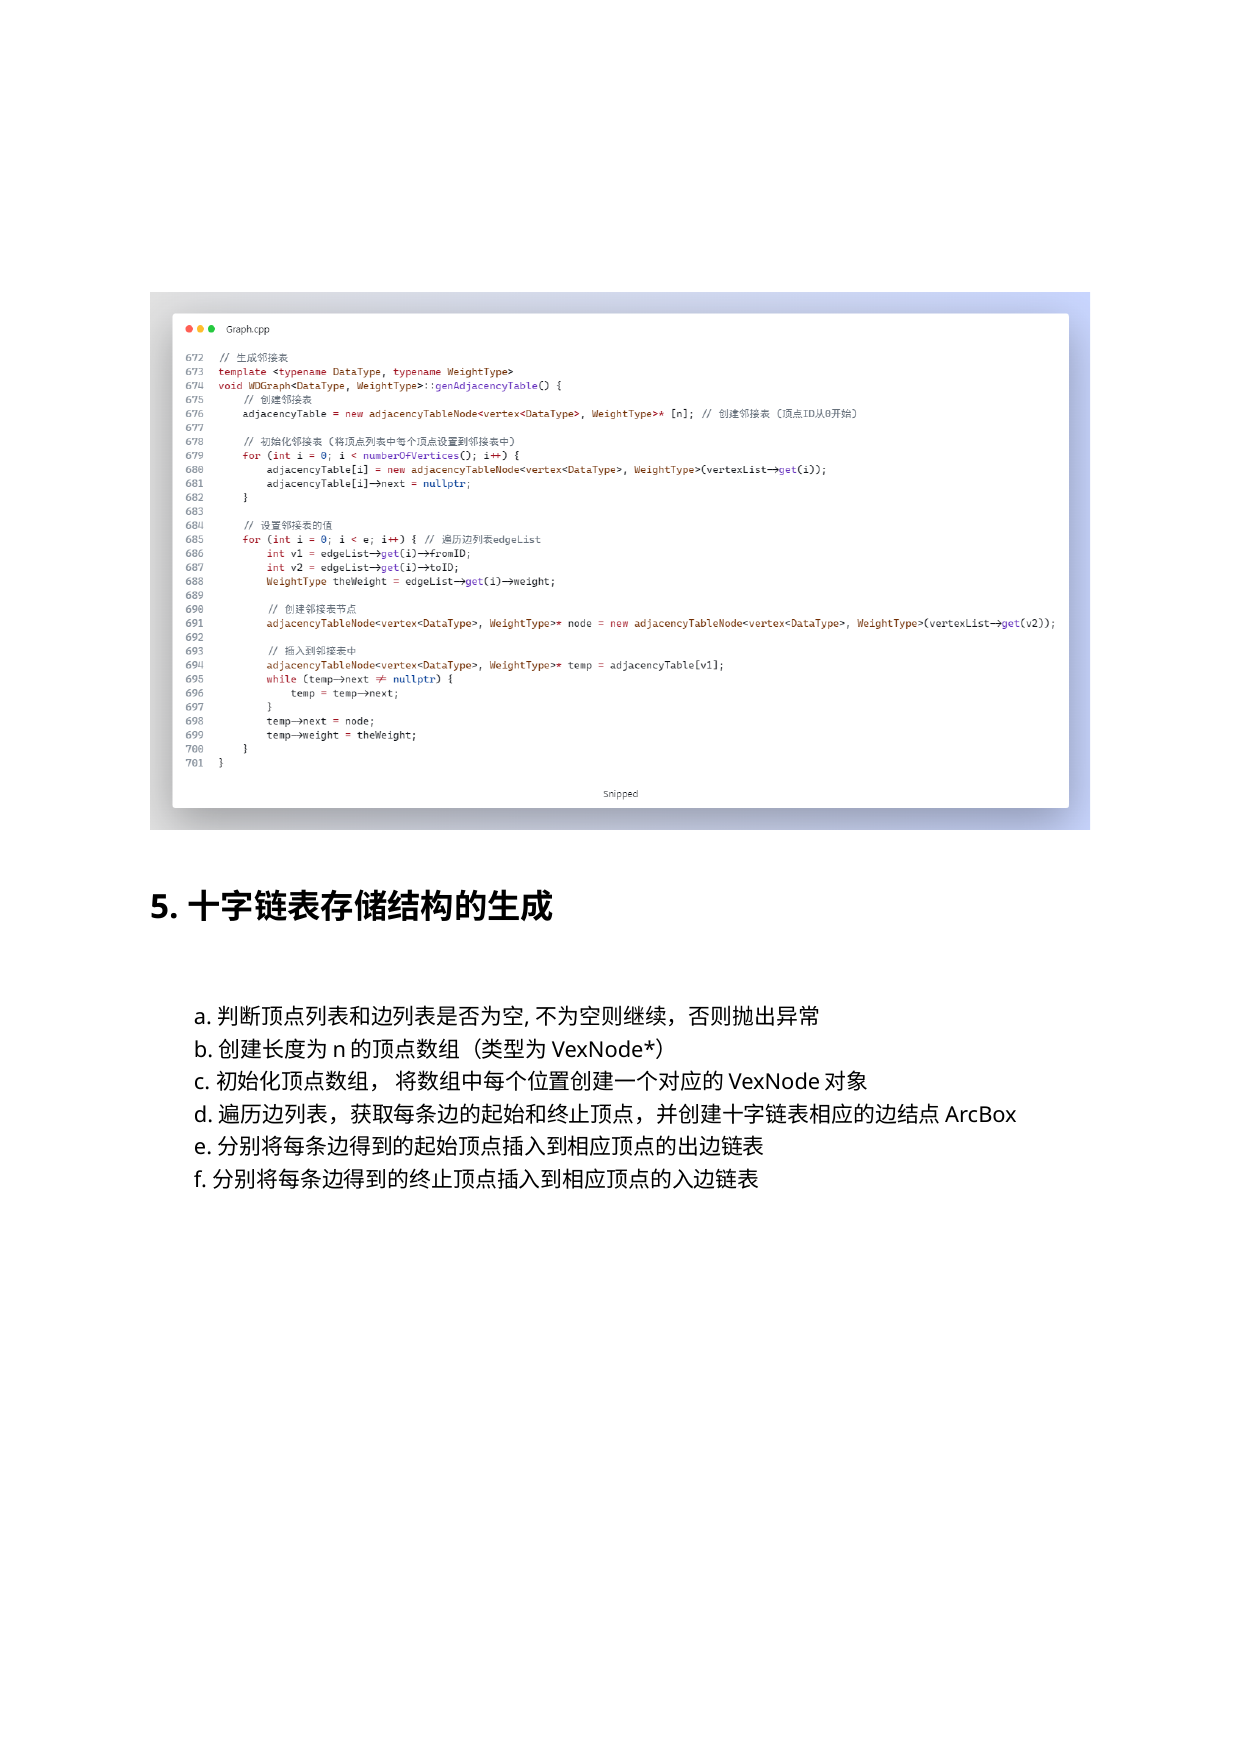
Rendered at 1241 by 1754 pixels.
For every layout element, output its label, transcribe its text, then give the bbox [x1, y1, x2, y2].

text b. 创建长度为n的顶点数组（类型为VexNode*） [150, 1031, 1090, 1064]
text c. 初始化顶点数组， 将数组中每个位置创建一个对应的VexNode对象 [150, 1064, 1090, 1096]
text d. 遍历边列表，获取每条边的起始和终止顶点，并创建十字链表相应的边结点ArcBox [150, 1096, 1090, 1129]
subtitle 5. 十字链表存储结构的生成 [150, 872, 1090, 937]
text e. 分别将每条边得到的起始顶点插入到相应顶点的出边链表 [150, 1129, 1090, 1161]
text f. 分别将每条边得到的终止顶点插入到相应顶点的入边链表 [150, 1161, 1090, 1194]
picture [150, 292, 1091, 830]
text a. 判断顶点列表和边列表是否为空, 不为空则继续，否则抛出异常 [150, 999, 1090, 1031]
